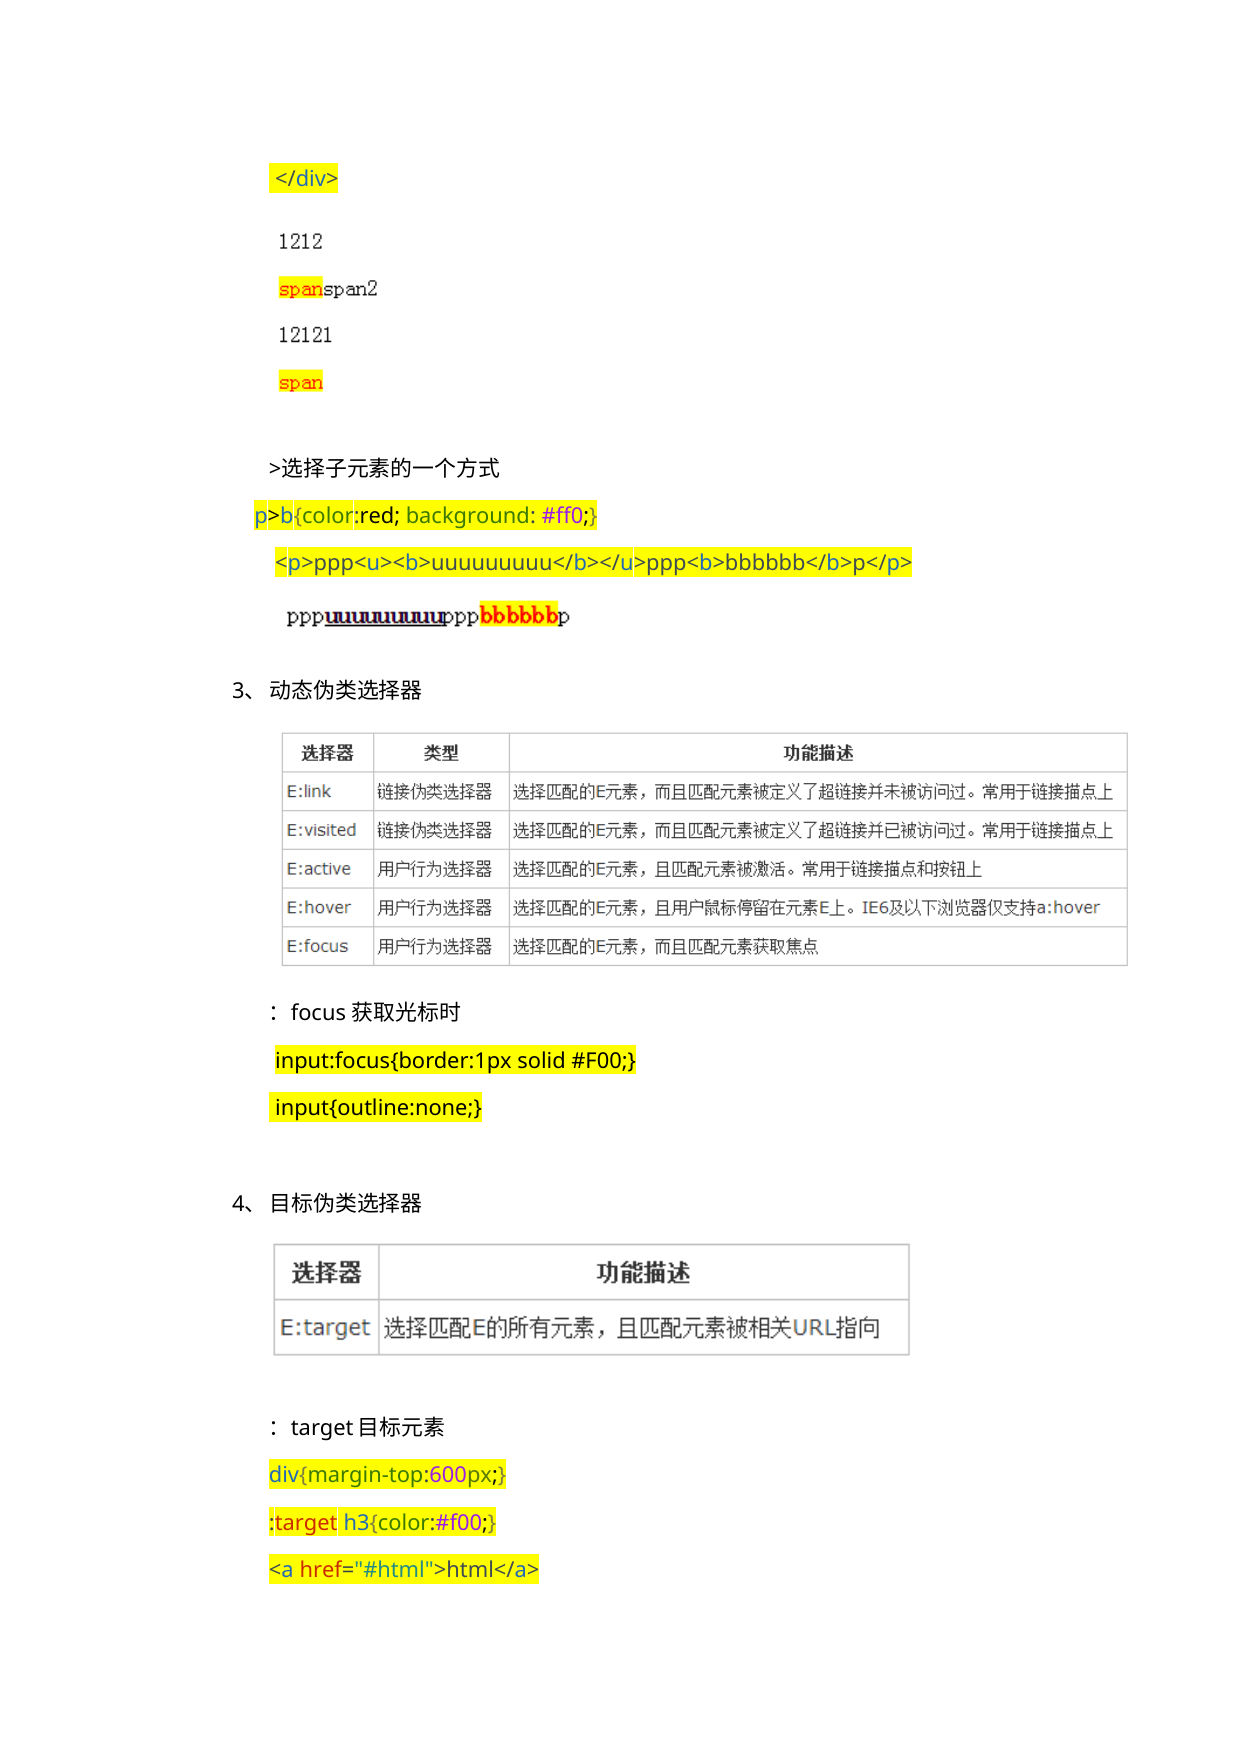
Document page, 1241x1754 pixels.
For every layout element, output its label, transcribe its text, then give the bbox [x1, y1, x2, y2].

list >选择子元素的一个方式 [269, 450, 1053, 483]
text <a href="#html">html</a> [225, 1553, 1053, 1585]
list </div> [269, 162, 1053, 194]
list :target h3{color:#f00;} [269, 1505, 1053, 1538]
list 动态伪类选择器 [232, 673, 1053, 706]
text input:focus{border:1px solid #F00;} [231, 1043, 1053, 1076]
picture [269, 721, 1135, 972]
text <p>ppp<u><b>uuuuuuuuu</b></u>ppp<b>bbbbbb</b>p</p> [187, 546, 1053, 578]
picture [275, 593, 585, 641]
picture [268, 209, 491, 422]
list ：focus 获取光标时 [269, 995, 1053, 1027]
list input{outline:none;} [269, 1091, 1053, 1123]
list 目标伪类选择器 [232, 1185, 1053, 1218]
text p>b{color:red; background: #ff0;} [187, 498, 1053, 531]
list ：target目标元素 [269, 1409, 1053, 1442]
text div{margin-top:600px;} [225, 1458, 1053, 1490]
picture [269, 1233, 921, 1370]
